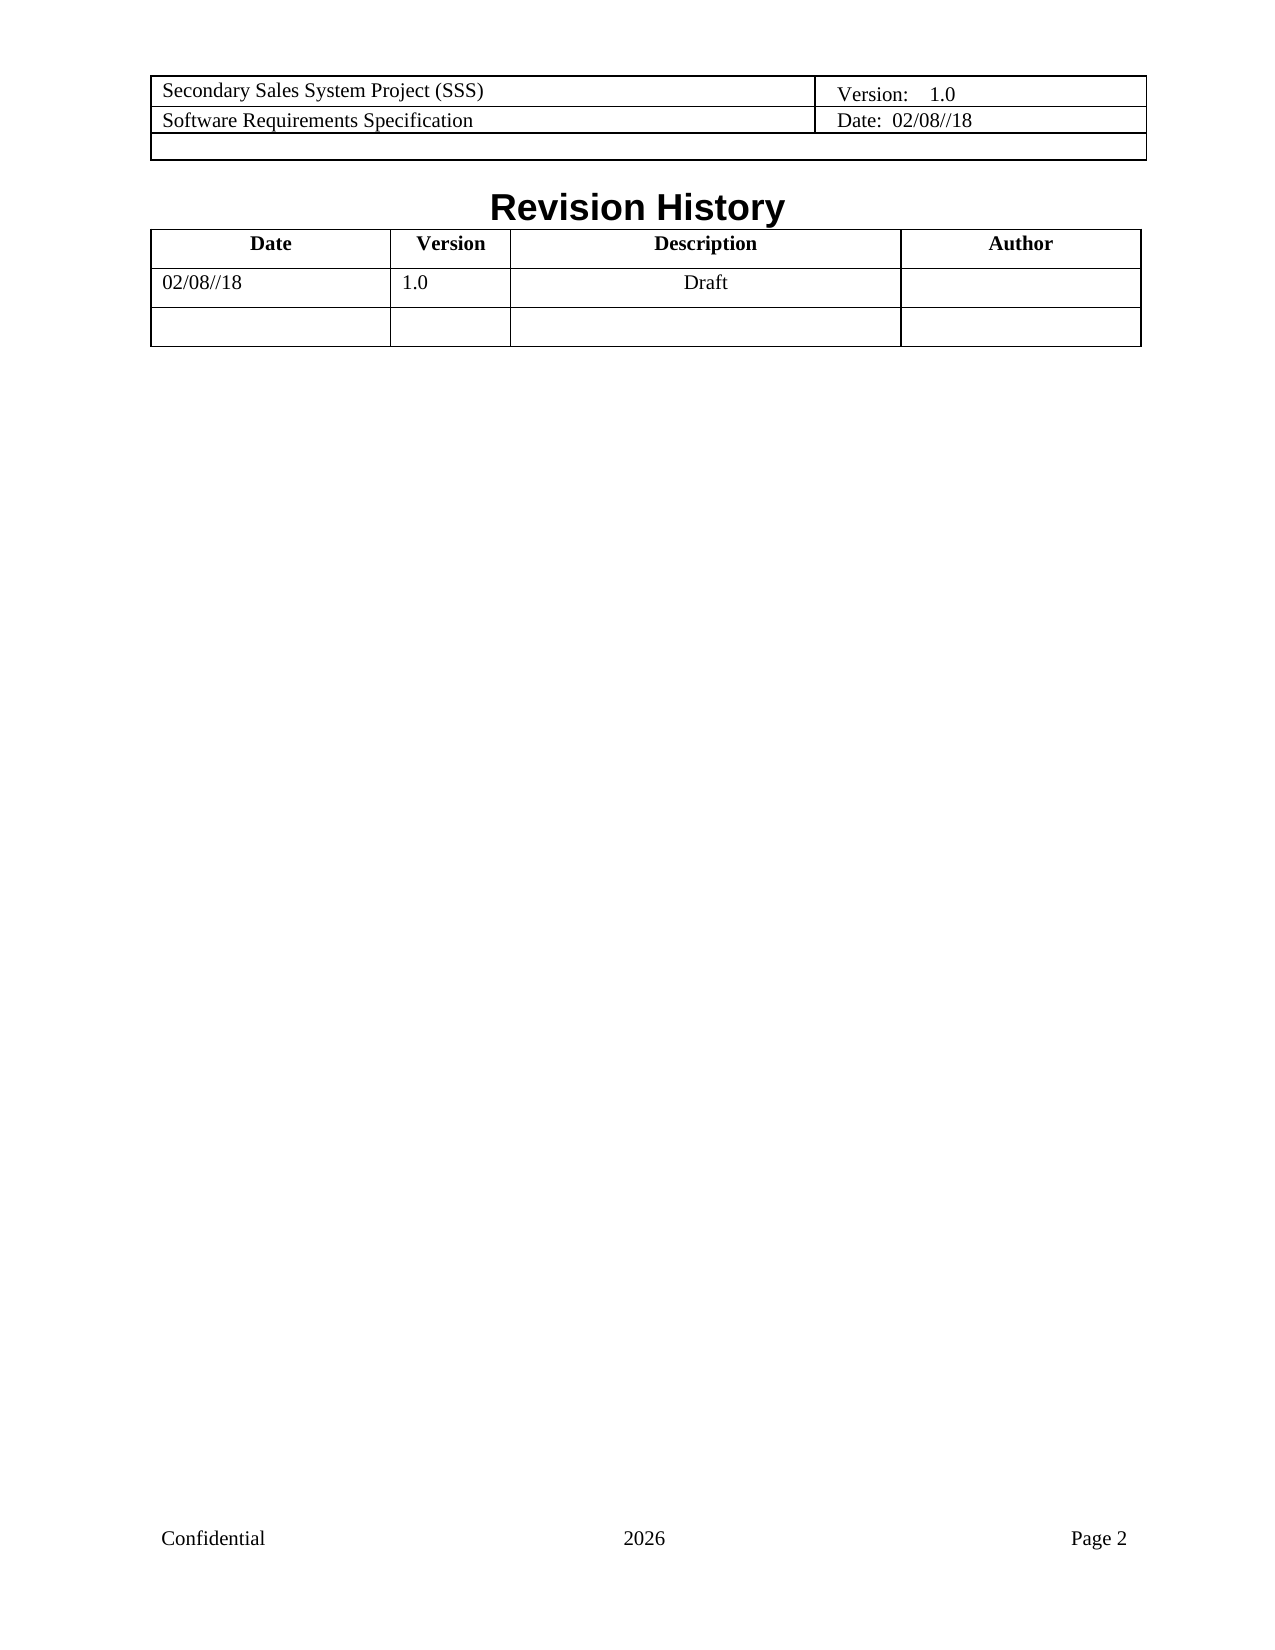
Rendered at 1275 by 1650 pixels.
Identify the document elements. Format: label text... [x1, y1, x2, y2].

table_header Version [391, 230, 510, 268]
table_cell [902, 269, 1140, 307]
table_header Author [902, 230, 1140, 268]
table_cell [902, 308, 1140, 346]
table_cell Draft [511, 269, 900, 307]
table_cell [391, 308, 510, 346]
title Revision History [150, 185, 1125, 228]
table_cell [152, 308, 390, 346]
table_header Description [511, 230, 900, 268]
table_header Date [152, 230, 390, 268]
table_cell [511, 308, 900, 346]
table_cell 02/08//18 [152, 269, 390, 307]
table_cell 1.0 [391, 269, 510, 307]
